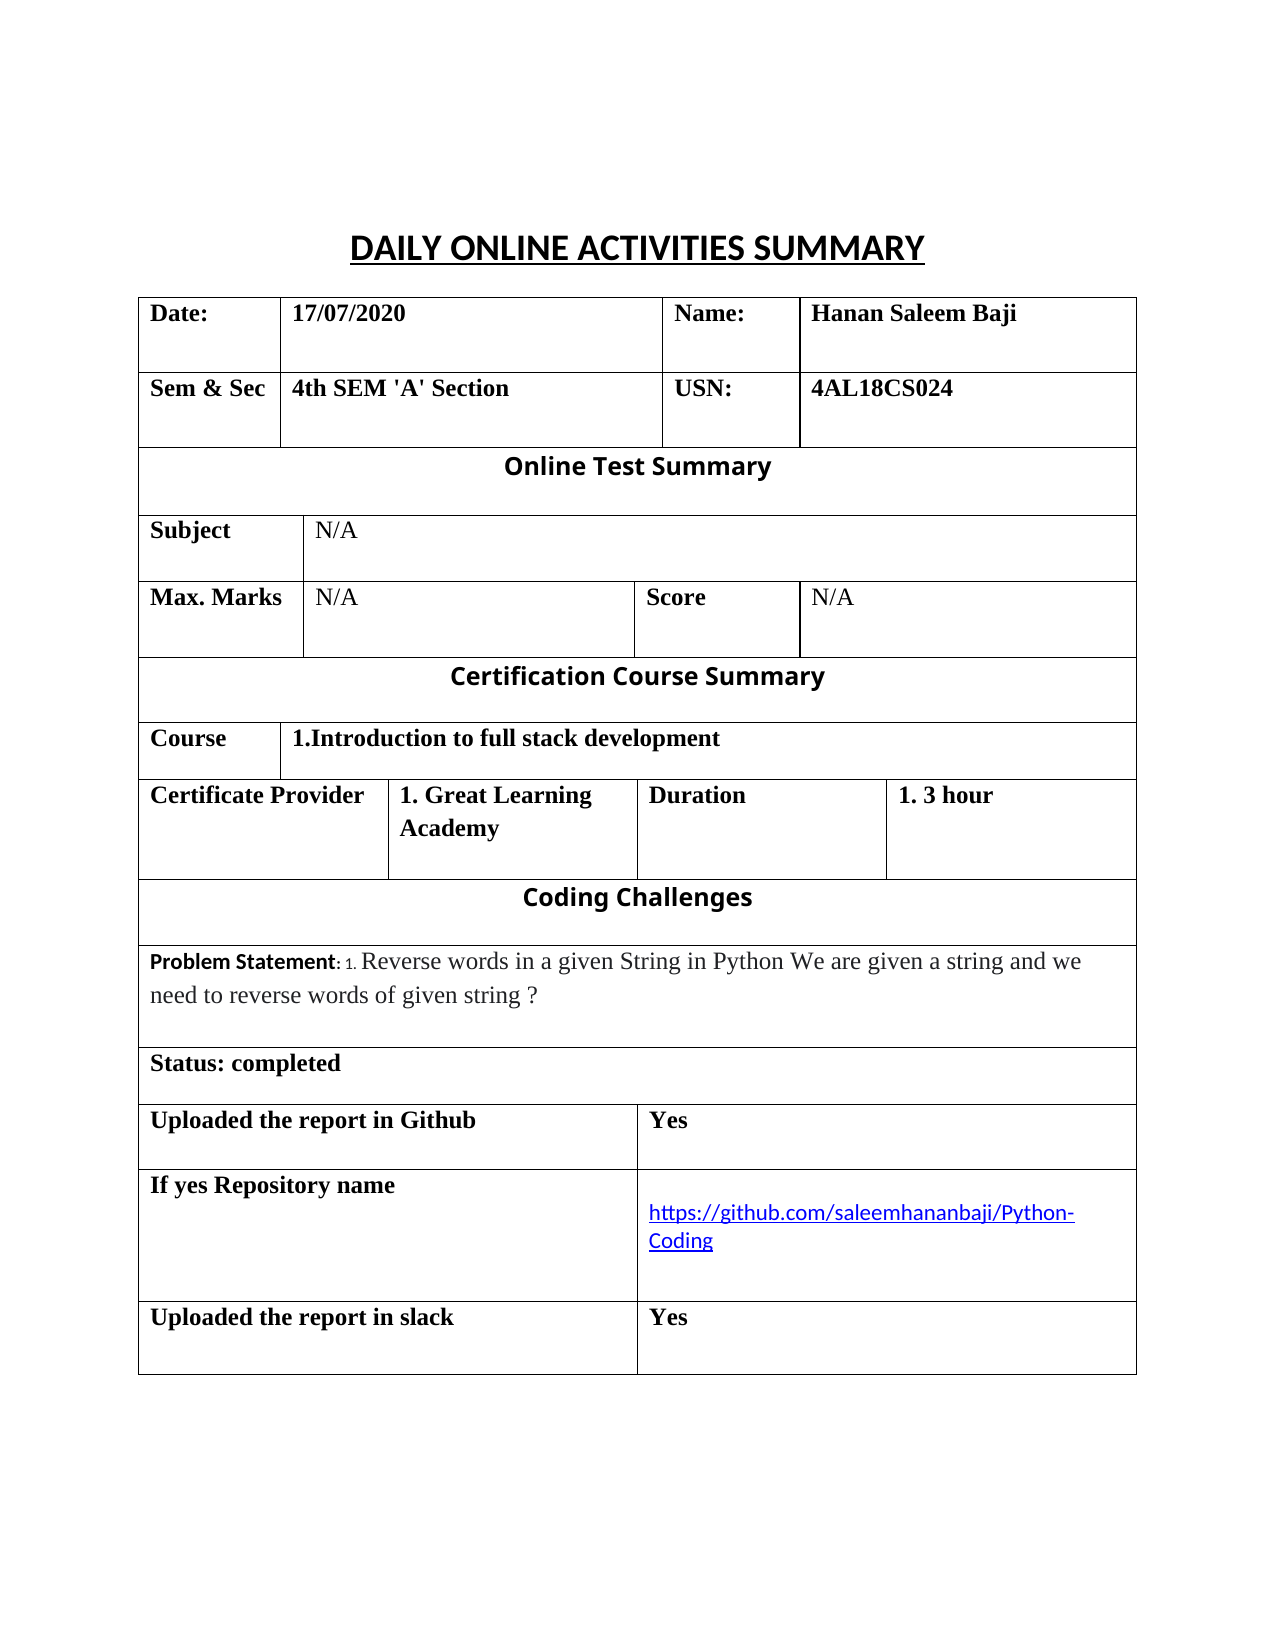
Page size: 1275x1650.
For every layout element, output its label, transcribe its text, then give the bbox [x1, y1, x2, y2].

table_cell N/A [304, 582, 634, 657]
table_cell 1.Introduction to full stack development [281, 723, 1136, 779]
table_cell https://github.com/saleemhananbaji/Python-Coding [638, 1170, 1136, 1301]
table_cell Max. Marks [139, 582, 303, 657]
table_cell Problem Statement: 1. Reverse words in a given String in Python We are given a string and we need to reverse words of given string ? . For example [139, 946, 1136, 1047]
table_cell Subject [139, 516, 303, 581]
table_cell Coding Challenges [139, 880, 1136, 945]
text DAILY ONLINE ACTIVITIES SUMMARY [150, 223, 1125, 269]
table_cell Sem & Sec [139, 373, 280, 447]
table_cell 4AL18CS024 [801, 373, 1136, 447]
table_cell Course [139, 723, 280, 779]
table_cell 1. Great Learning Academy [389, 780, 637, 879]
table_cell Certification Course Summary [139, 658, 1136, 722]
table_cell Online Test Summary [139, 448, 1136, 514]
table_cell USN: [663, 373, 799, 447]
table_cell Yes [638, 1302, 1136, 1374]
table_cell Score [635, 582, 799, 657]
table_cell Uploaded the report in slack [139, 1302, 637, 1374]
table_cell 4th SEM 'A' Section [281, 373, 662, 447]
table_header Date: [139, 298, 280, 372]
table_cell Certificate Provider [139, 780, 388, 879]
table_header 17/07/2020 [281, 298, 662, 372]
table_cell Yes [638, 1105, 1136, 1169]
table_cell If yes Repository name [139, 1170, 637, 1301]
table_cell Duration [638, 780, 886, 879]
table_header Hanan Saleem Baji [801, 298, 1136, 372]
table_cell 1. 3 hour [887, 780, 1136, 879]
table_cell N/A [304, 516, 1136, 581]
table_cell Status: completed [139, 1048, 1136, 1104]
table_cell N/A [801, 582, 1136, 657]
table_cell Uploaded the report in Github [139, 1105, 637, 1169]
table_header Name: [663, 298, 799, 372]
